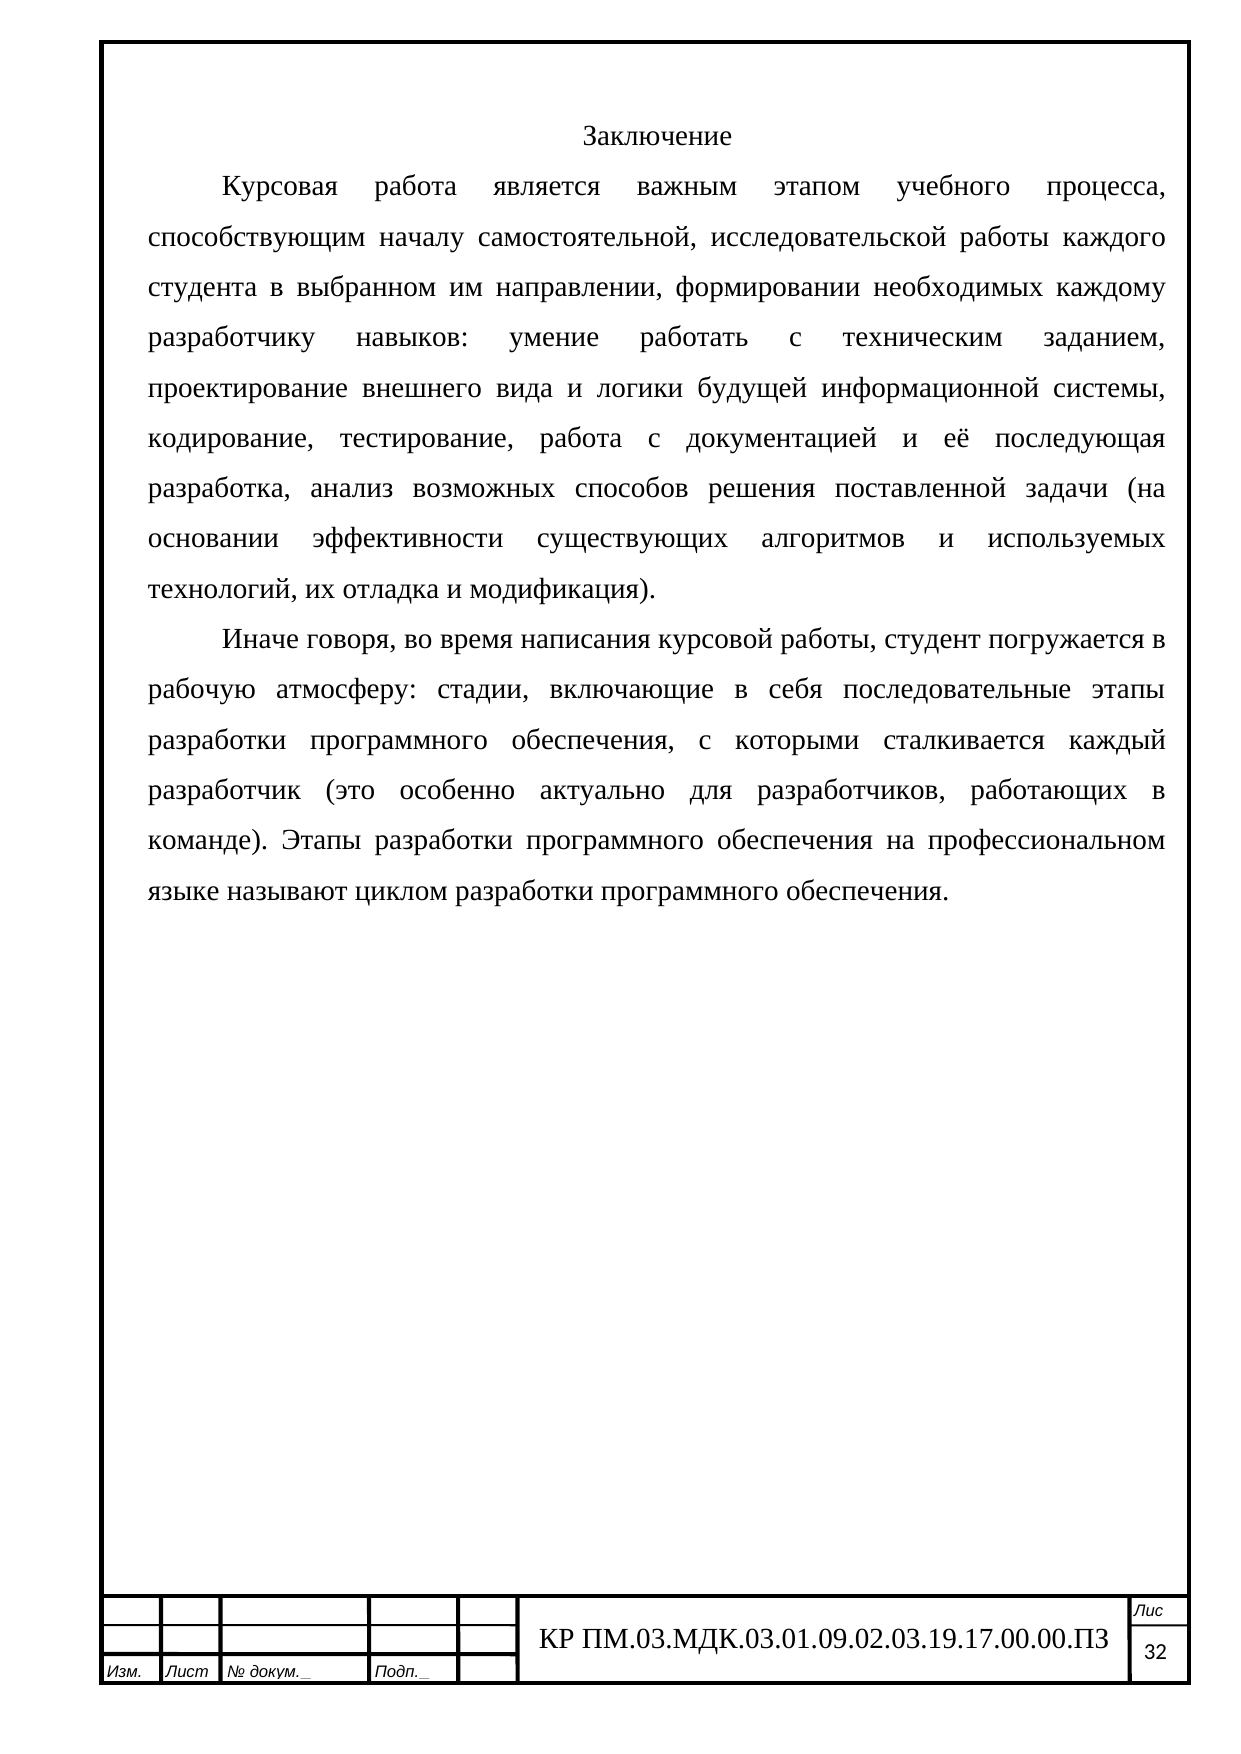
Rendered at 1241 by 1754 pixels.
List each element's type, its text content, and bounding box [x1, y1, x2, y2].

text Курсовая работа является важным этапом учебного процесса, способствующим началу самостоятельной, исследовательской работы каждого студента в выбранном им направлении, формировании необходимых каждому разработчику навыков: умение работать с техническим заданием, проектирование внешнего вида и логики будущей информационной системы, кодирование, тестирование, работа с документацией и её последующая разработка, анализ возможных способов решения поставленной задачи (на основании эффективности существующих алгоритмов и используемых технологий, их отладка и модификация). [148, 168, 1167, 604]
subtitle Заключение [148, 118, 1167, 152]
text Иначе говоря, во время написания курсовой работы, студент погружается в рабочую атмосферу: стадии, включающие в себя последовательные этапы разработки программного обеспечения, с которыми сталкивается каждый разработчик (это особенно актуально для разработчиков, работающих в команде). Этапы разработки программного обеспечения на профессиональном языке называют циклом разработки программного обеспечения. [148, 621, 1167, 906]
